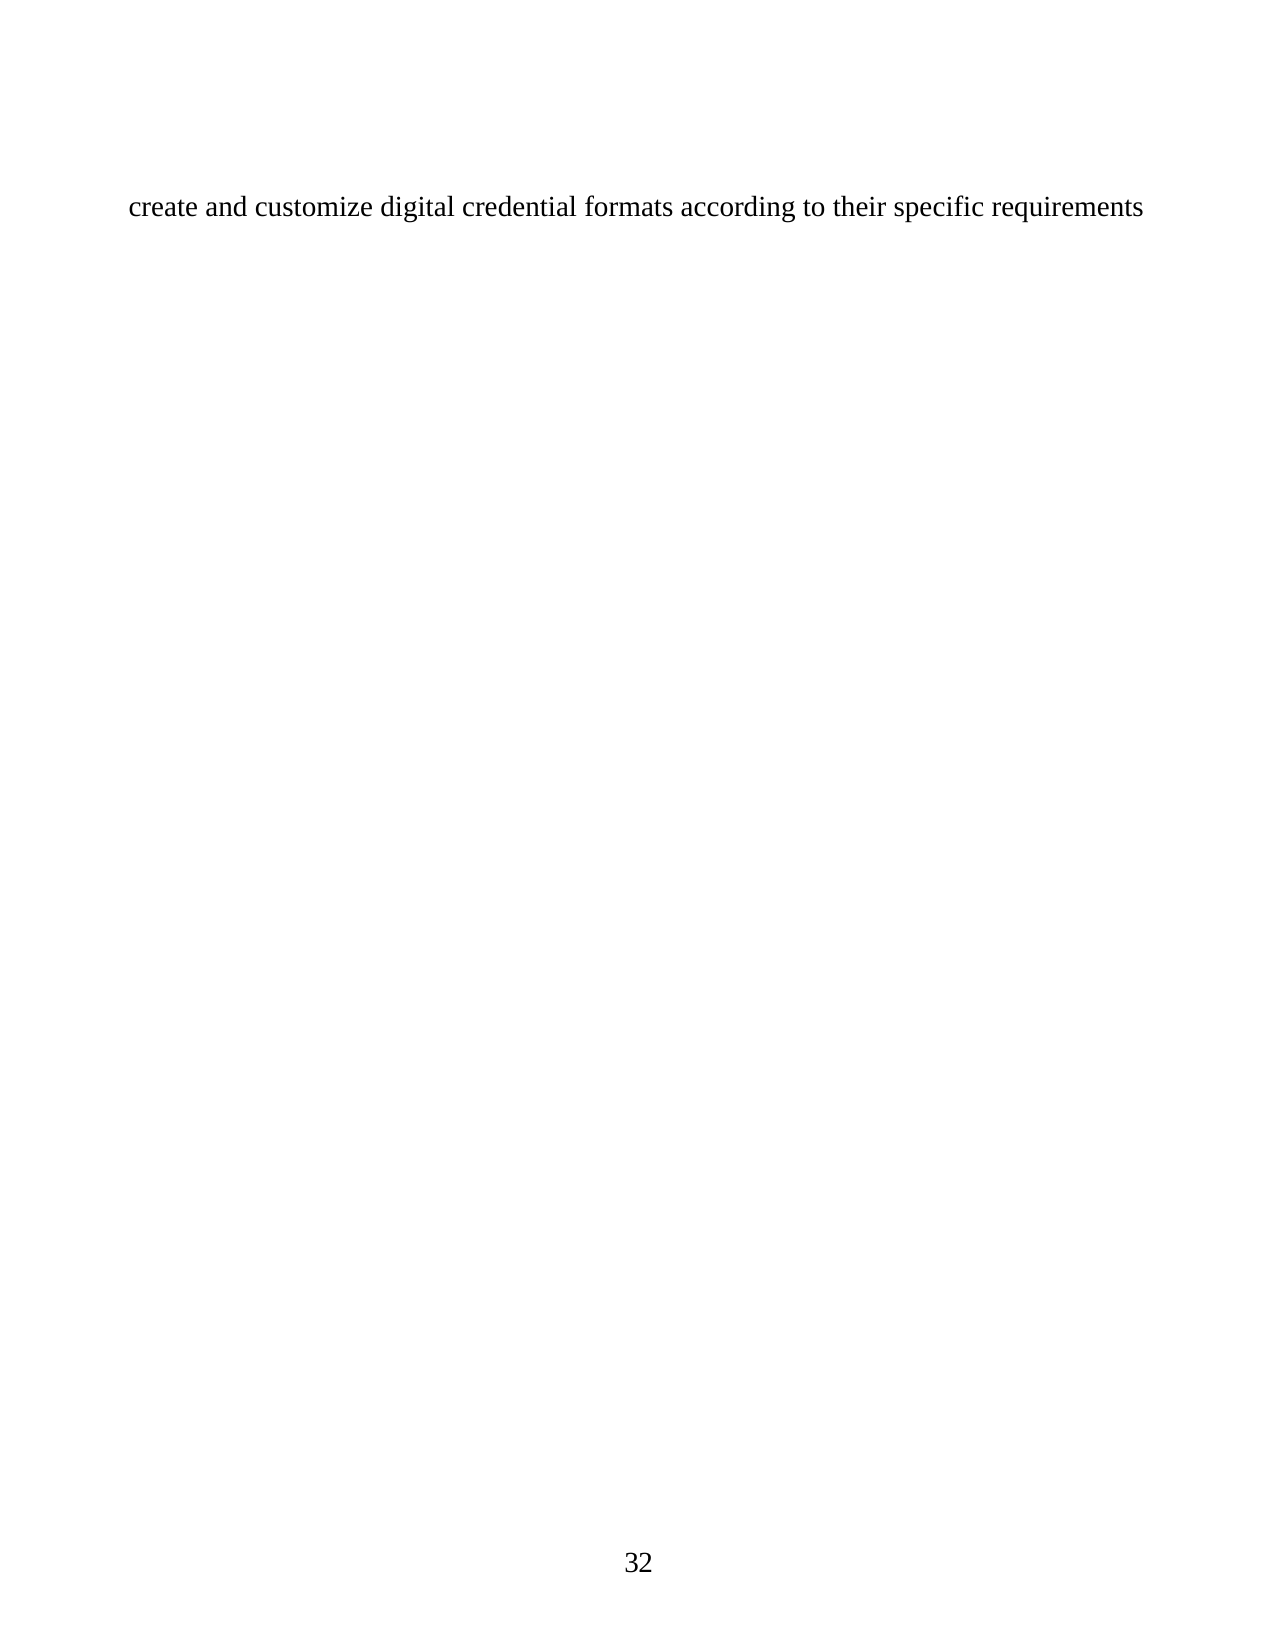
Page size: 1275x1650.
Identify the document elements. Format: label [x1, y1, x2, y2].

text [128, 189, 1164, 223]
